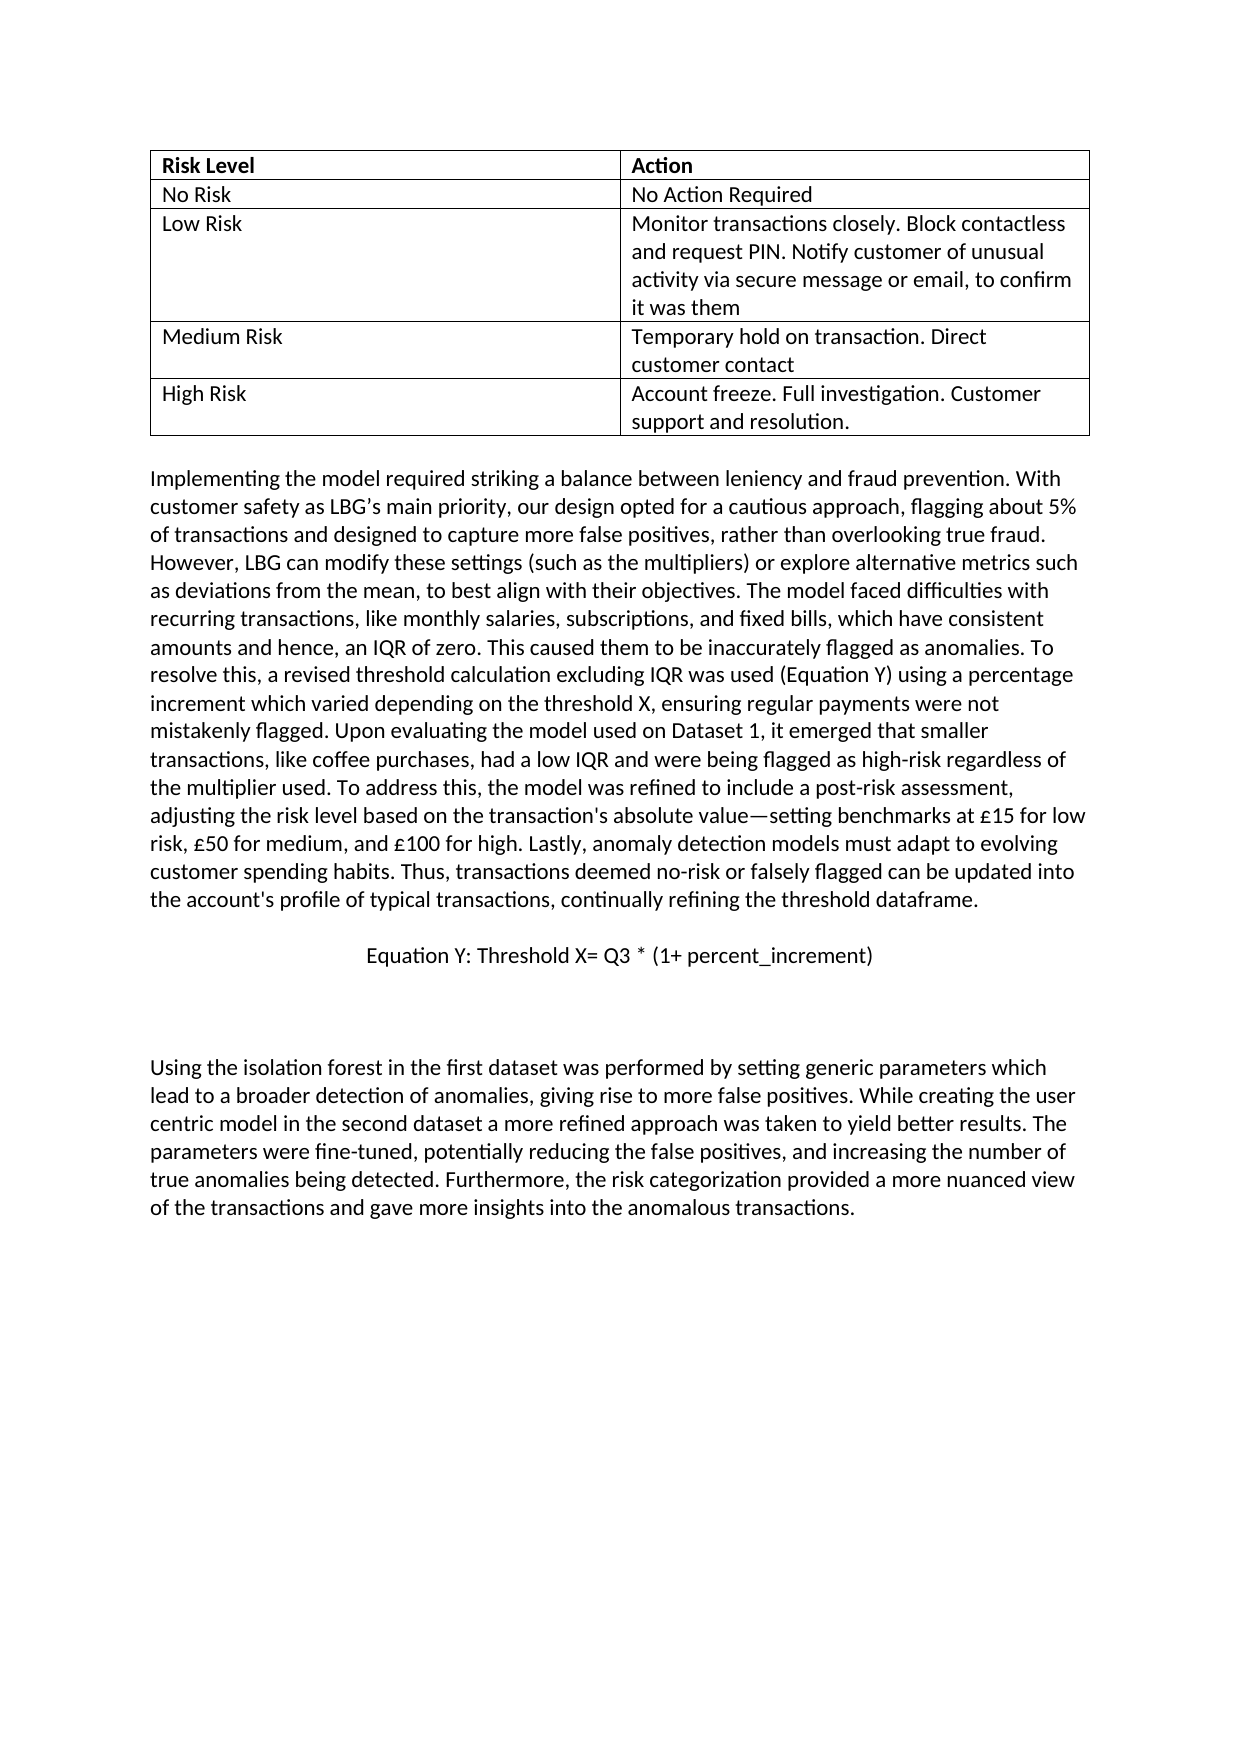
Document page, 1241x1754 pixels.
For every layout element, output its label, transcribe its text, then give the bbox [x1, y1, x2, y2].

text Implementing the model required striking a balance between leniency and fraud prevention. With customer safety as LBG’s main priority, our design opted for a cautious approach, flagging about 5% of transactions and designed to capture more false positives, rather than overlooking true fraud. However, LBG can modify these settings (such as the multipliers) or explore alternative metrics such as deviations from the mean, to best align with their objectives. The model faced difficulties with recurring transactions, like monthly salaries, subscriptions, and fixed bills, which have consistent amounts and hence, an IQR of zero. This caused them to be inaccurately flagged as anomalies. To resolve this, a revised threshold calculation excluding IQR was used (Equation Y) using a percentage increment which varied depending on the threshold X, ensuring regular payments were not mistakenly flagged. Upon evaluating the model used on Dataset 1, it emerged that smaller transactions, like coffee purchases, had a low IQR and were being flagged as high-risk regardless of the multiplier used. To address this, the model was refined to include a post-risk assessment, adjusting the risk level based on the transaction's absolute value—setting benchmarks at £15 for low risk, £50 for medium, and £100 for high. Lastly, anomaly detection models must adapt to evolving customer spending habits. Thus, transactions deemed no-risk or falsely flagged can be updated into the account's profile of typical transactions, continually refining the threshold dataframe. [150, 464, 1090, 913]
table_cell Monitor transactions closely. Block contactless and request PIN. Notify customer of unusual activity via secure message or email, to confirm it was them [621, 209, 1089, 321]
text Using the isolation forest in the first dataset was performed by setting generic parameters which lead to a broader detection of anomalies, giving rise to more false positives. While creating the user centric model in the second dataset a more refined approach was taken to yield better results. The parameters were fine-tuned, potentially reducing the false positives, and increasing the number of true anomalies being detected. Furthermore, the risk categorization provided a more nuanced view of the transactions and gave more insights into the anomalous transactions. [150, 1053, 1090, 1221]
table_cell No Risk [151, 180, 620, 208]
table_header Action [621, 151, 1089, 179]
text Equation Y: Threshold X= Q3 * (1+ percent_increment) [150, 941, 1090, 969]
table_cell High Risk [151, 379, 620, 435]
table_cell Medium Risk [151, 322, 620, 378]
table_cell Low Risk [151, 209, 620, 321]
table_cell Temporary hold on transaction. Direct customer contact [621, 322, 1089, 378]
table_cell No Action Required [621, 180, 1089, 208]
table_header Risk Level [151, 151, 620, 179]
table_cell Account freeze. Full investigation. Customer support and resolution. [621, 379, 1089, 435]
